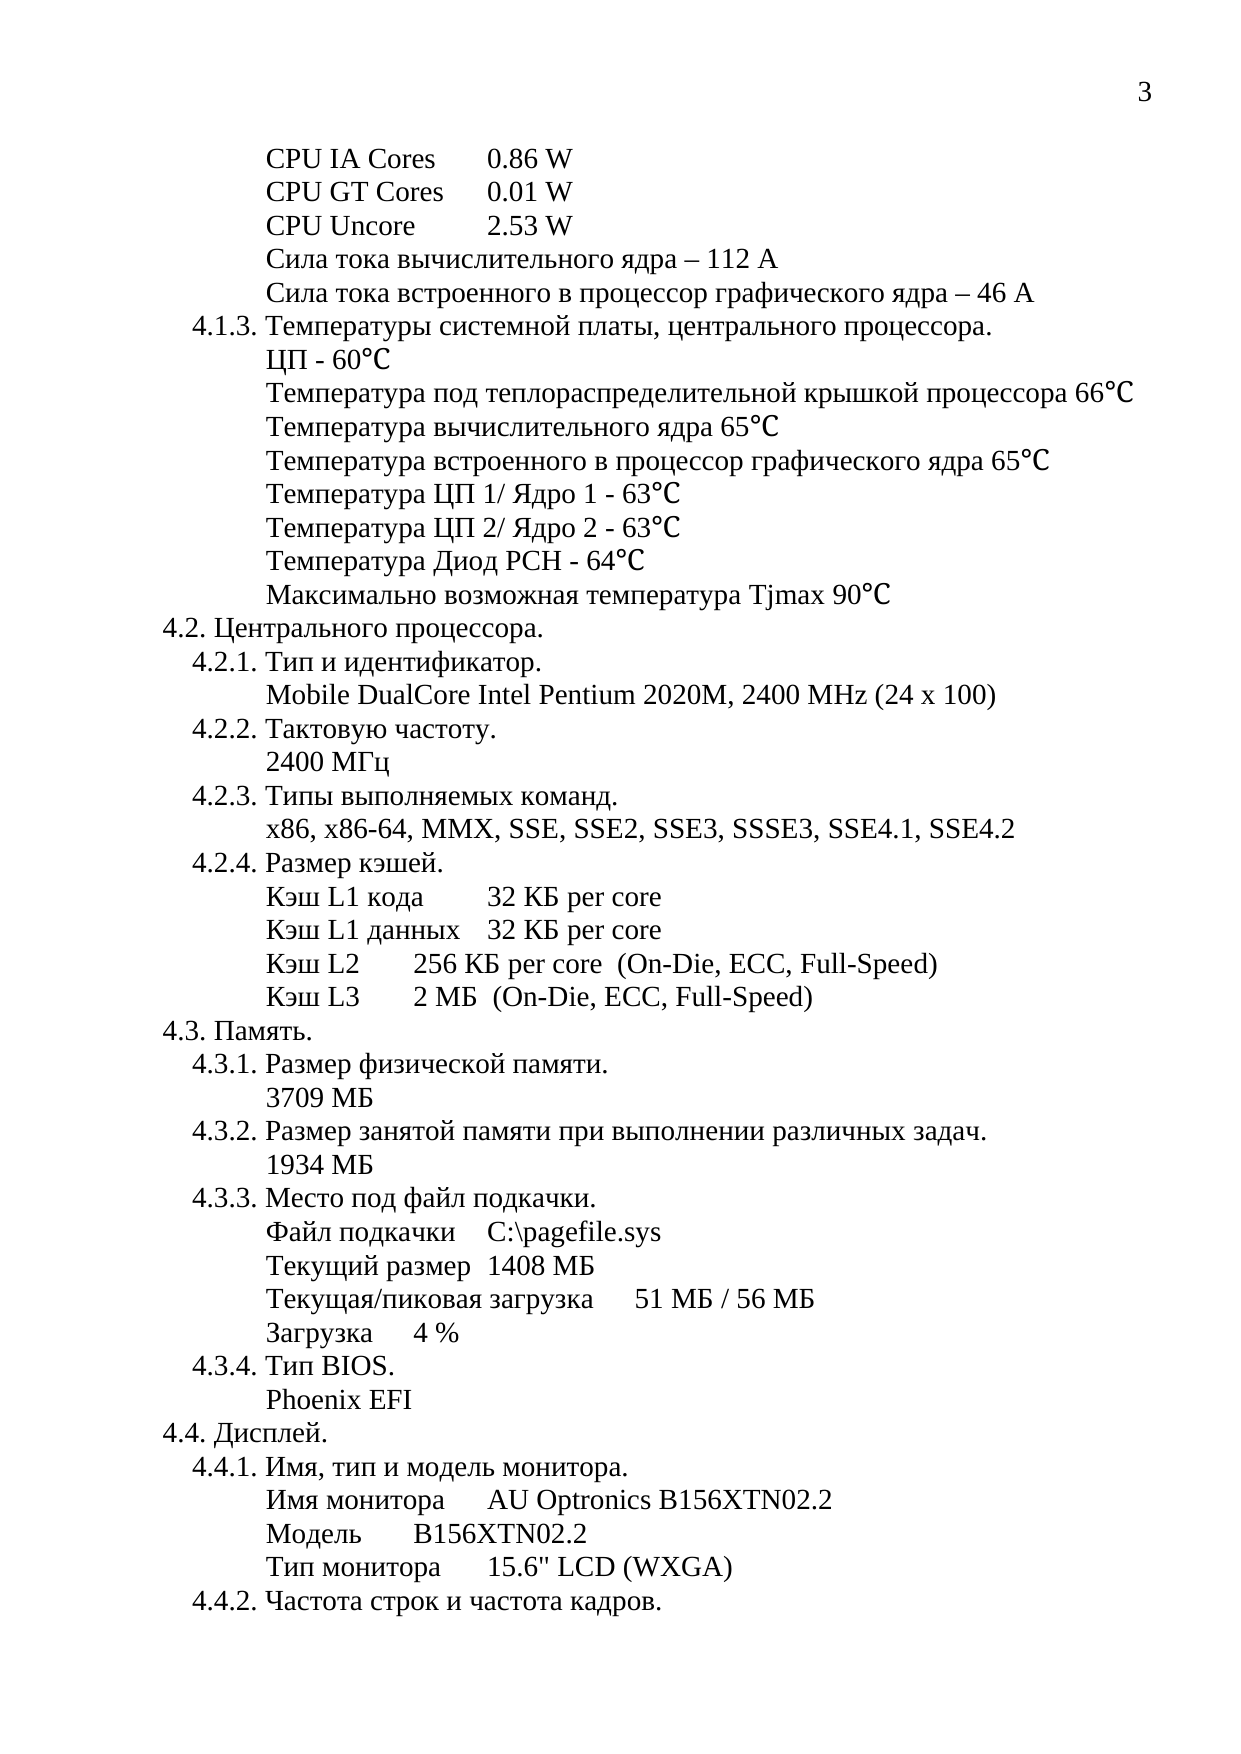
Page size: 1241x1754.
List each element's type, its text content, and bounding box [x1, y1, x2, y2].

text Температура ЦП 2/ Ядро 2 - 63℃ [192, 510, 1152, 543]
text CPU GT Cores 0.01 W [192, 174, 1152, 208]
text Температура Диод РСН - 64℃ [192, 543, 1152, 577]
text Файл подкачки C:\pagefile.sys [192, 1214, 1152, 1248]
text Кэш L3 2 МБ (On-Die, ECC, Full-Speed) [192, 979, 1152, 1013]
text 3709 МБ [192, 1080, 1152, 1113]
text 4.1.3. Температуры системной платы, центрального процессора. [118, 308, 1152, 342]
text ЦП - 60℃ [192, 342, 1152, 376]
text Текущая/пиковая загрузка 51 МБ / 56 МБ [192, 1281, 1152, 1315]
text x86, x86-64, MMX, SSE, SSE2, SSE3, SSSE3, SSE4.1, SSE4.2 [192, 812, 1152, 845]
text Тип монитора 15.6" LCD (WXGA) [192, 1549, 1152, 1583]
text 4.3.4. Тип BIOS. [118, 1348, 1152, 1382]
text 4.3.3. Место под файл подкачки. [118, 1181, 1152, 1214]
text Максимально возможная температура Tjmax 90℃ [192, 577, 1152, 610]
text Кэш L1 данных 32 КБ per core [192, 912, 1152, 946]
text Кэш L1 кода 32 КБ per core [192, 879, 1152, 912]
text Кэш L2 256 КБ per core (On-Die, ECC, Full-Speed) [192, 946, 1152, 979]
text CPU IA Cores 0.86 W [192, 141, 1152, 174]
text 4.3. Память. [118, 1013, 1152, 1046]
text Температура под теплораспределительной крышкой процессора 66℃ [192, 376, 1152, 409]
text Температура ЦП 1/ Ядро 1 - 63℃ [192, 476, 1152, 510]
text 4.3.1. Размер физической памяти. [118, 1046, 1152, 1080]
text Текущий размер 1408 МБ [192, 1248, 1152, 1281]
text 4.4. Дисплей. [118, 1415, 1152, 1449]
text 4.2. Центрального процессора. [118, 610, 1152, 644]
text Phoenix EFI [192, 1382, 1152, 1415]
text 4.2.3. Типы выполняемых команд. [118, 778, 1152, 812]
text 4.4.2. Частота строк и частота кадров. [118, 1583, 1152, 1617]
text CPU Uncore 2.53 W [192, 208, 1152, 241]
text 4.4.1. Имя, тип и модель монитора. [118, 1449, 1152, 1482]
text Загрузка 4 % [192, 1315, 1152, 1348]
text 1934 МБ [192, 1147, 1152, 1181]
text Температура вычислительного ядра 65℃ [192, 409, 1152, 443]
text Имя монитора AU Optronics B156XTN02.2 [192, 1482, 1152, 1516]
text Mobile DualCore Intel Pentium 2020M, 2400 MHz (24 x 100) [192, 677, 1152, 711]
text 2400 МГц [192, 744, 1152, 778]
text 4.2.1. Тип и идентификатор. [118, 644, 1152, 677]
text Температура встроенного в процессор графического ядра 65℃ [192, 443, 1152, 476]
text 4.2.4. Размер кэшей. [118, 845, 1152, 879]
text 4.3.2. Размер занятой памяти при выполнении различных задач. [118, 1113, 1152, 1147]
text Модель B156XTN02.2 [192, 1516, 1152, 1549]
text 4.2.2. Тактовую частоту. [118, 711, 1152, 744]
text Сила тока встроенного в процессор графического ядра – 46 А [192, 275, 1152, 308]
text Сила тока вычислительного ядра – 112 А [192, 241, 1152, 275]
